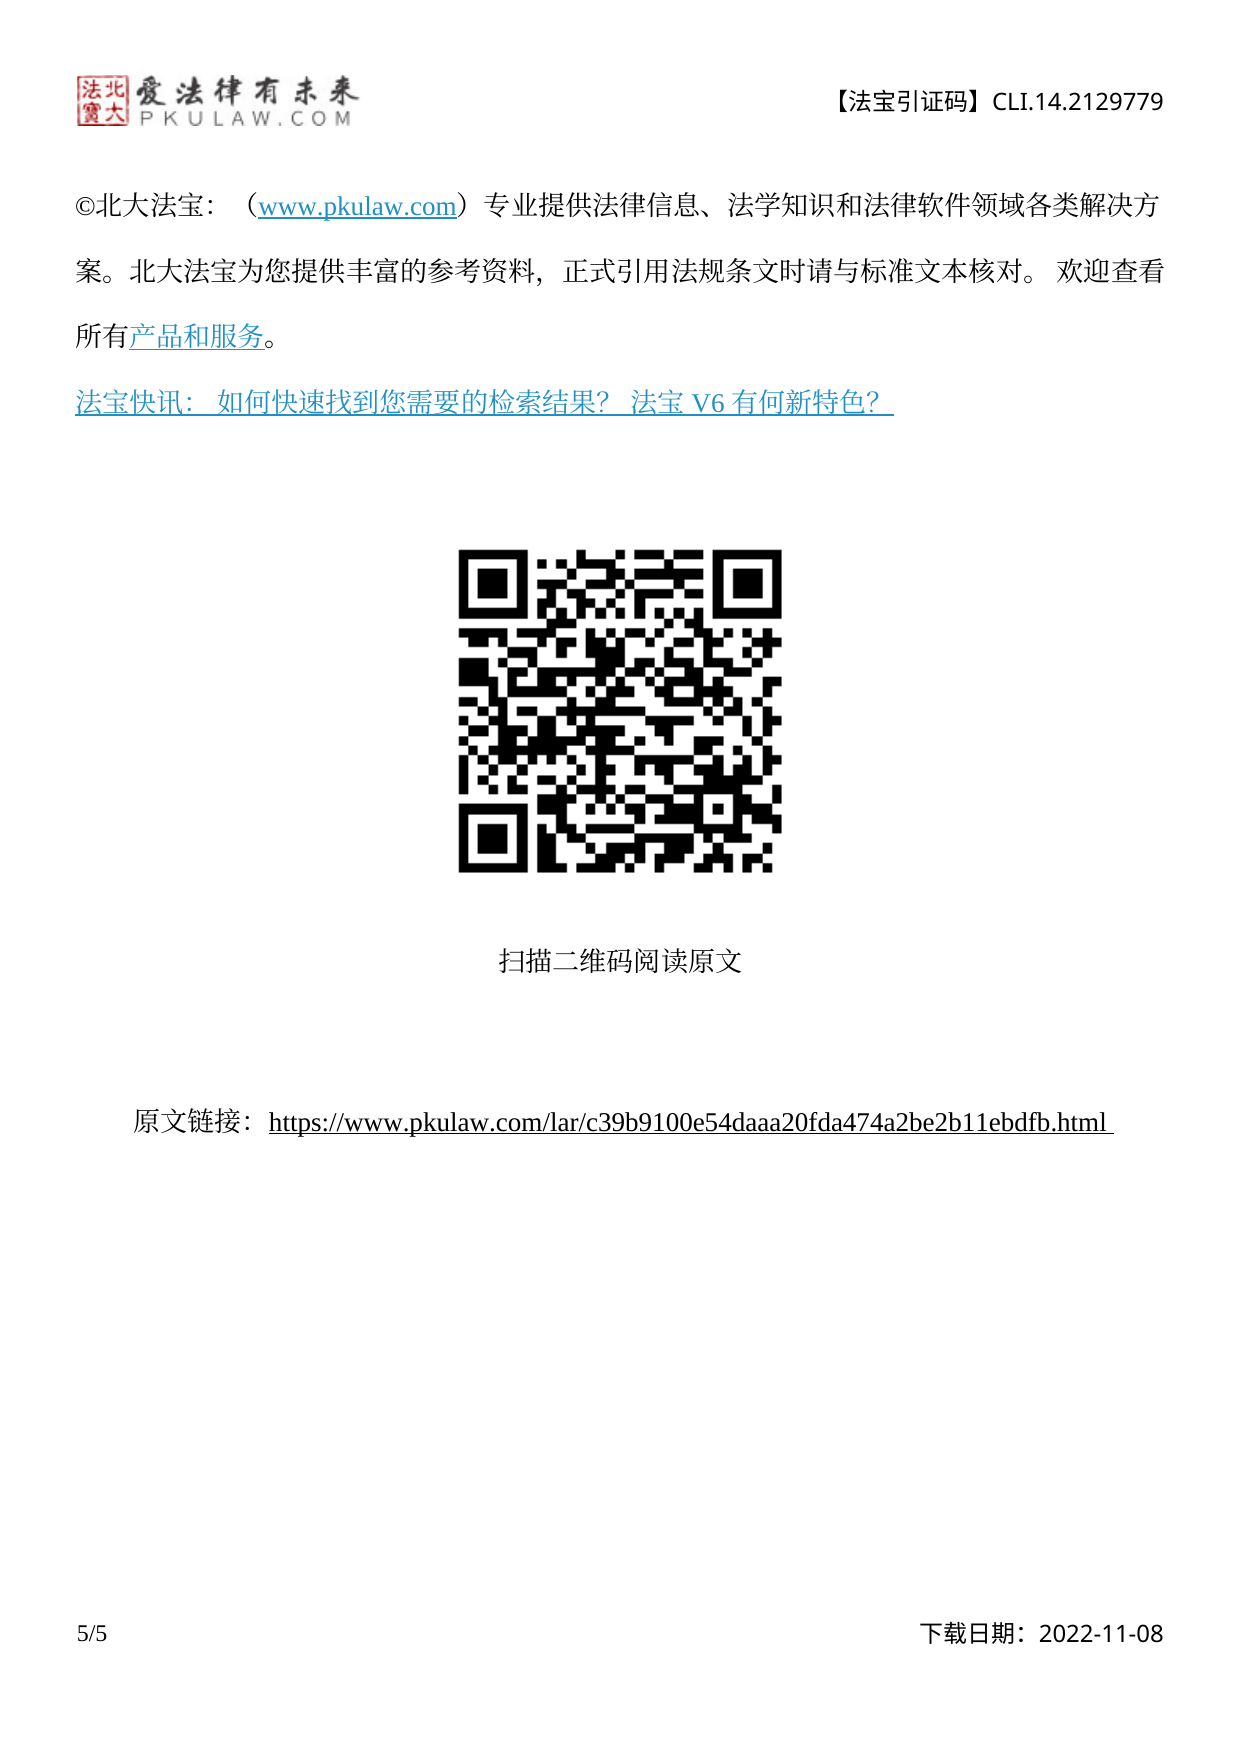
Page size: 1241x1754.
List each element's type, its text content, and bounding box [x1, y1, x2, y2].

text ©北大法宝：（www.pkulaw.com）专业提供法律信息、法学知识和法律软件领域各类解决方案。北大法宝为您提供丰富的参考资料，正式引用法规条文时请与标准文本核对。 欢迎查看所有产品和服务。 法宝快讯： 如何快速找到您需要的检索结果？ 法宝 V6 有何新特色？ [75, 156, 1165, 418]
text 扫描二维码阅读原文 [169, 912, 1071, 978]
picture [76, 75, 361, 126]
text 原文链接：https://www.pkulaw.com/lar/c39b9100e54daaa20fda474a2be2b11ebdfb.html [75, 1071, 1165, 1137]
picture [420, 511, 821, 912]
